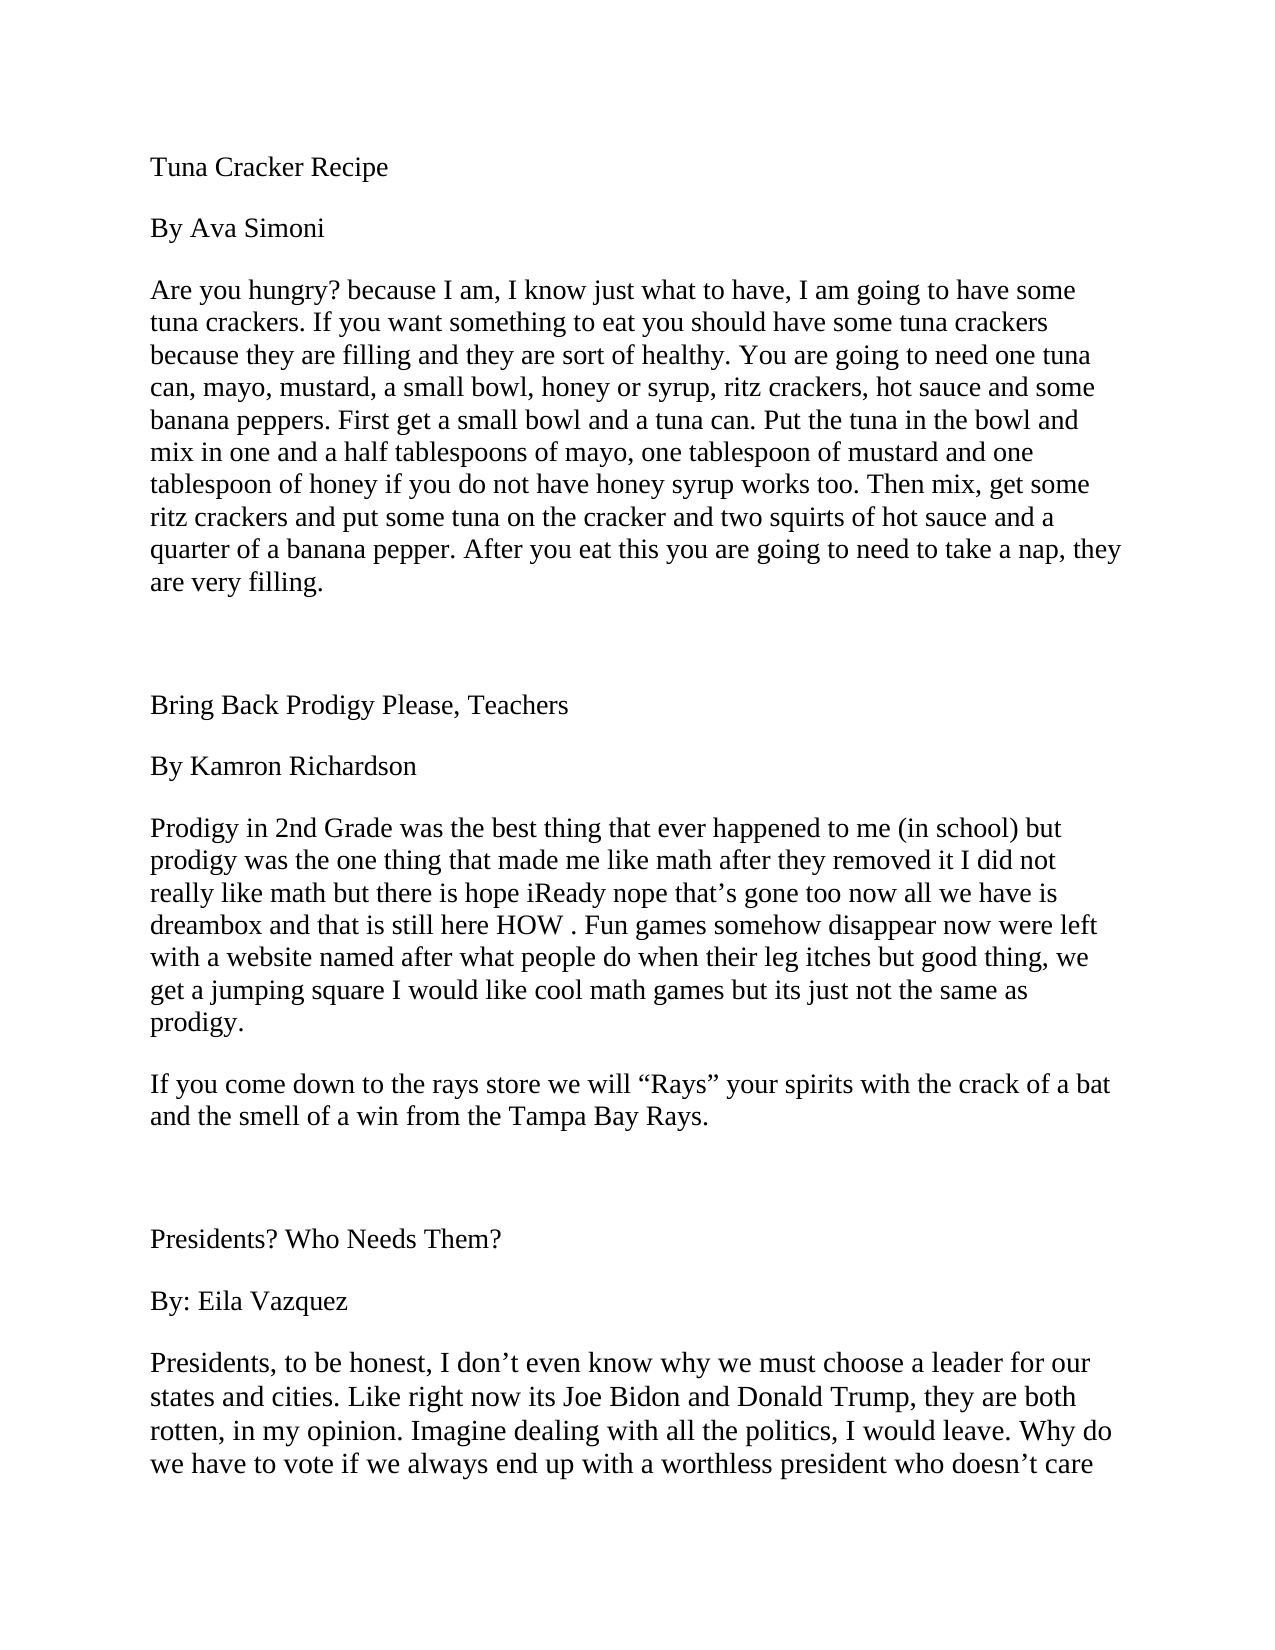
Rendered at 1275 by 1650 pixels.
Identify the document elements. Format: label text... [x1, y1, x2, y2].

text Are you hungry? because I am, I know just what to have, I am going to have some tuna crackers. If you want something to eat you should have some tuna crackers because they are filling and they are sort of healthy. You are going to need one tuna can, mayo, mustard, a small bowl, honey or syrup, ritz crackers, hot sauce and some banana peppers. First get a small bowl and a tuna can. Put the tuna in the bowl and mix in one and a half tablespoons of mayo, one tablespoon of mustard and one tablespoon of honey if you do not have honey syrup works too. Then mix, get some ritz crackers and put some tuna on the cracker and two squirts of hot sauce and a quarter of a banana pepper. After you eat this you are going to need to take a nap, they are very filling. [150, 519, 1125, 843]
text Tuna Cracker Recipe [150, 396, 1125, 429]
text Bring Back Prodigy Please, Teachers [150, 934, 1125, 966]
text If you come down to the rays store we will “Rays” your spirits with the crack of a bat and the smell of a win from the Tampa Bay Rays. [150, 1313, 1125, 1378]
text Prodigy in 2nd Grade was the best thing that ever happened to me (in school) but prodigy was the one thing that made me like math after they removed it I did not really like math but there is hope iReady nope that’s gone too now all we have is dreambox and that is still here HOW . Fun games somehow disappear now were left with a website named after what people do when their leg itches but good thing, we get a jumping square I would like cool math games but its just not the same as prodigy. [150, 1057, 1125, 1284]
text SHE’S A LITTLE TEROR [150, 150, 1125, 182]
text ... [150, 212, 1125, 244]
text By Ava Simoni [150, 458, 1125, 490]
text BUT I LOVE HER AND THAT WILL ALWAYS STAY THE SAME. [150, 273, 1125, 306]
text By Kamron Richardson [150, 996, 1125, 1028]
